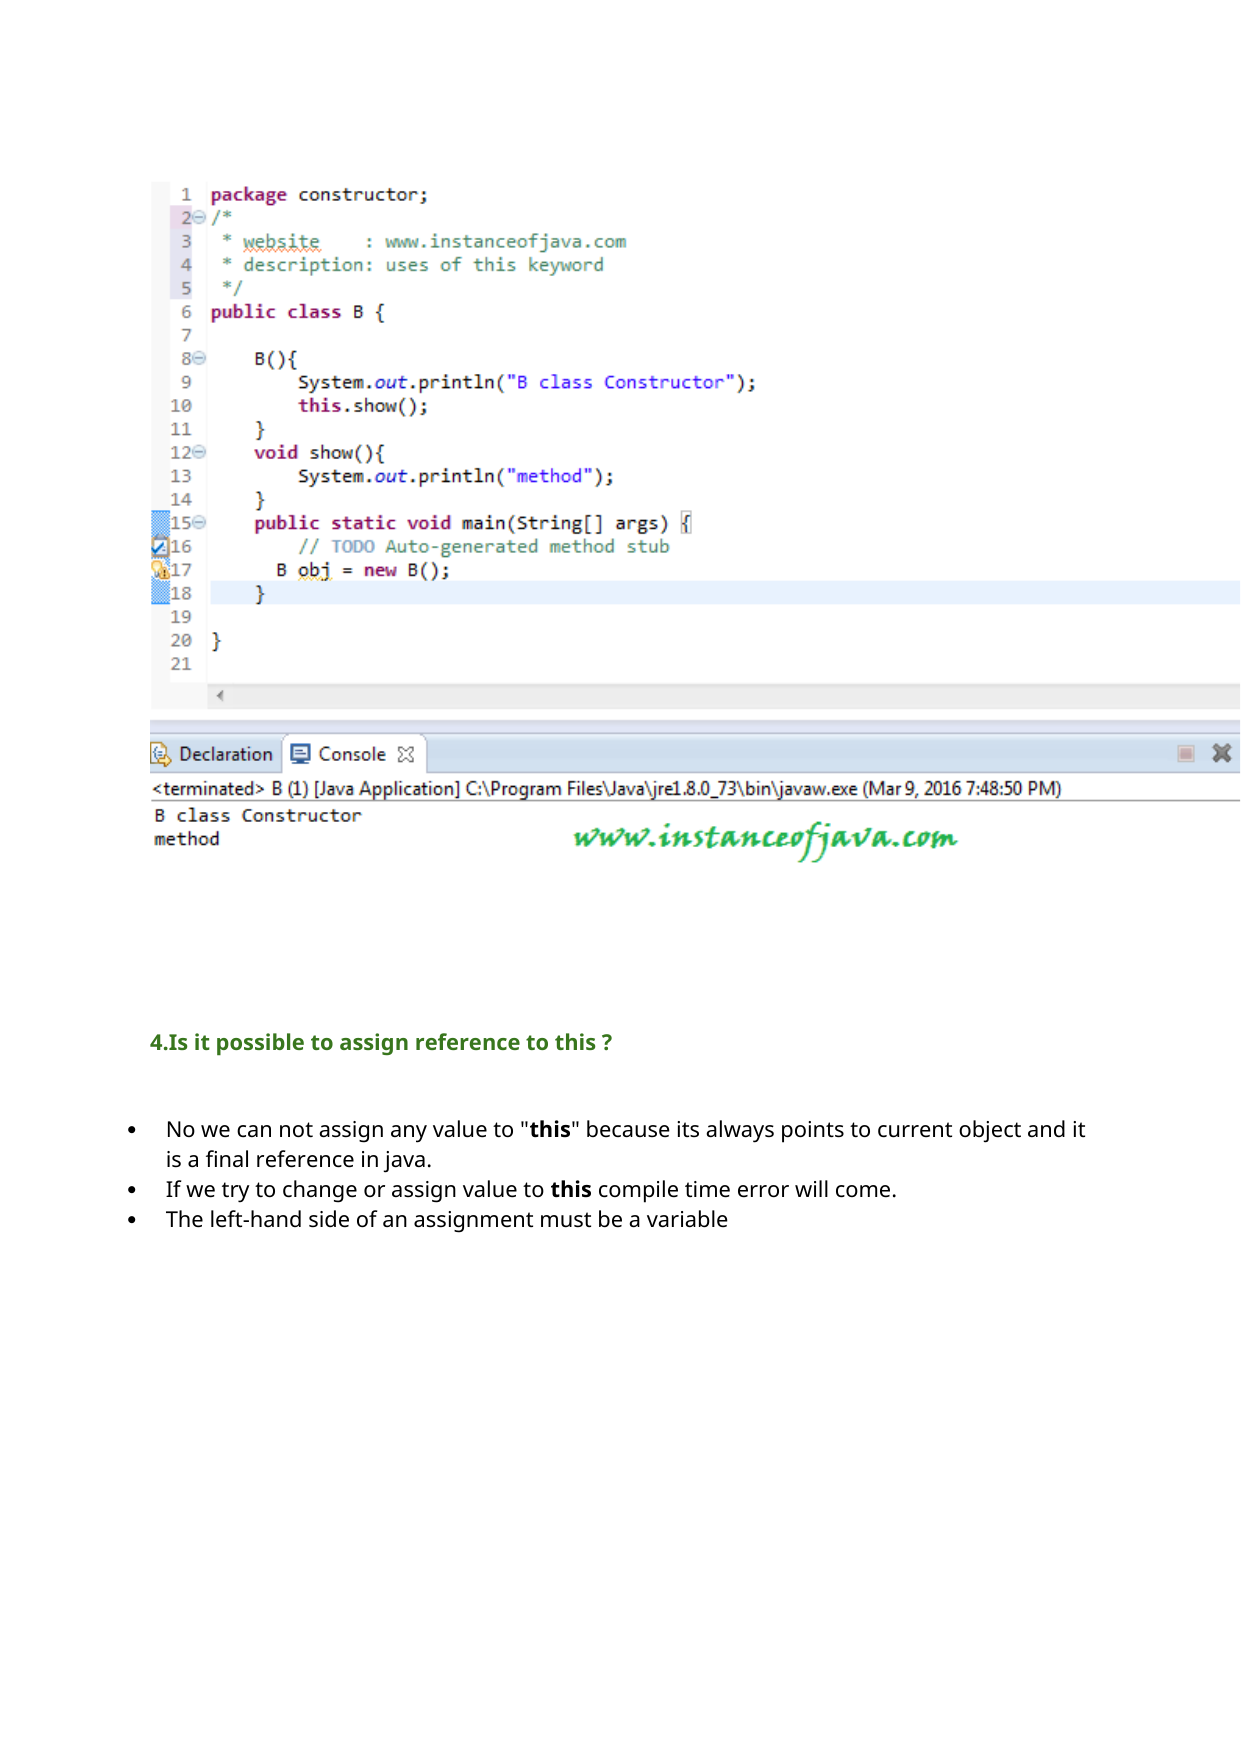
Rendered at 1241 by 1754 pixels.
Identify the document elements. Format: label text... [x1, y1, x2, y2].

list No we can not assign any value to "this" because its always points to current object and it is a final reference in java. [128, 1114, 1090, 1174]
text 4.Is it possible to assign reference to this ? [150, 908, 1090, 1114]
list If we try to change or assign value to this compile time error will come. [128, 1174, 1090, 1204]
list The left-hand side of an assignment must be a variable [128, 1204, 1090, 1233]
picture [150, 179, 1241, 908]
